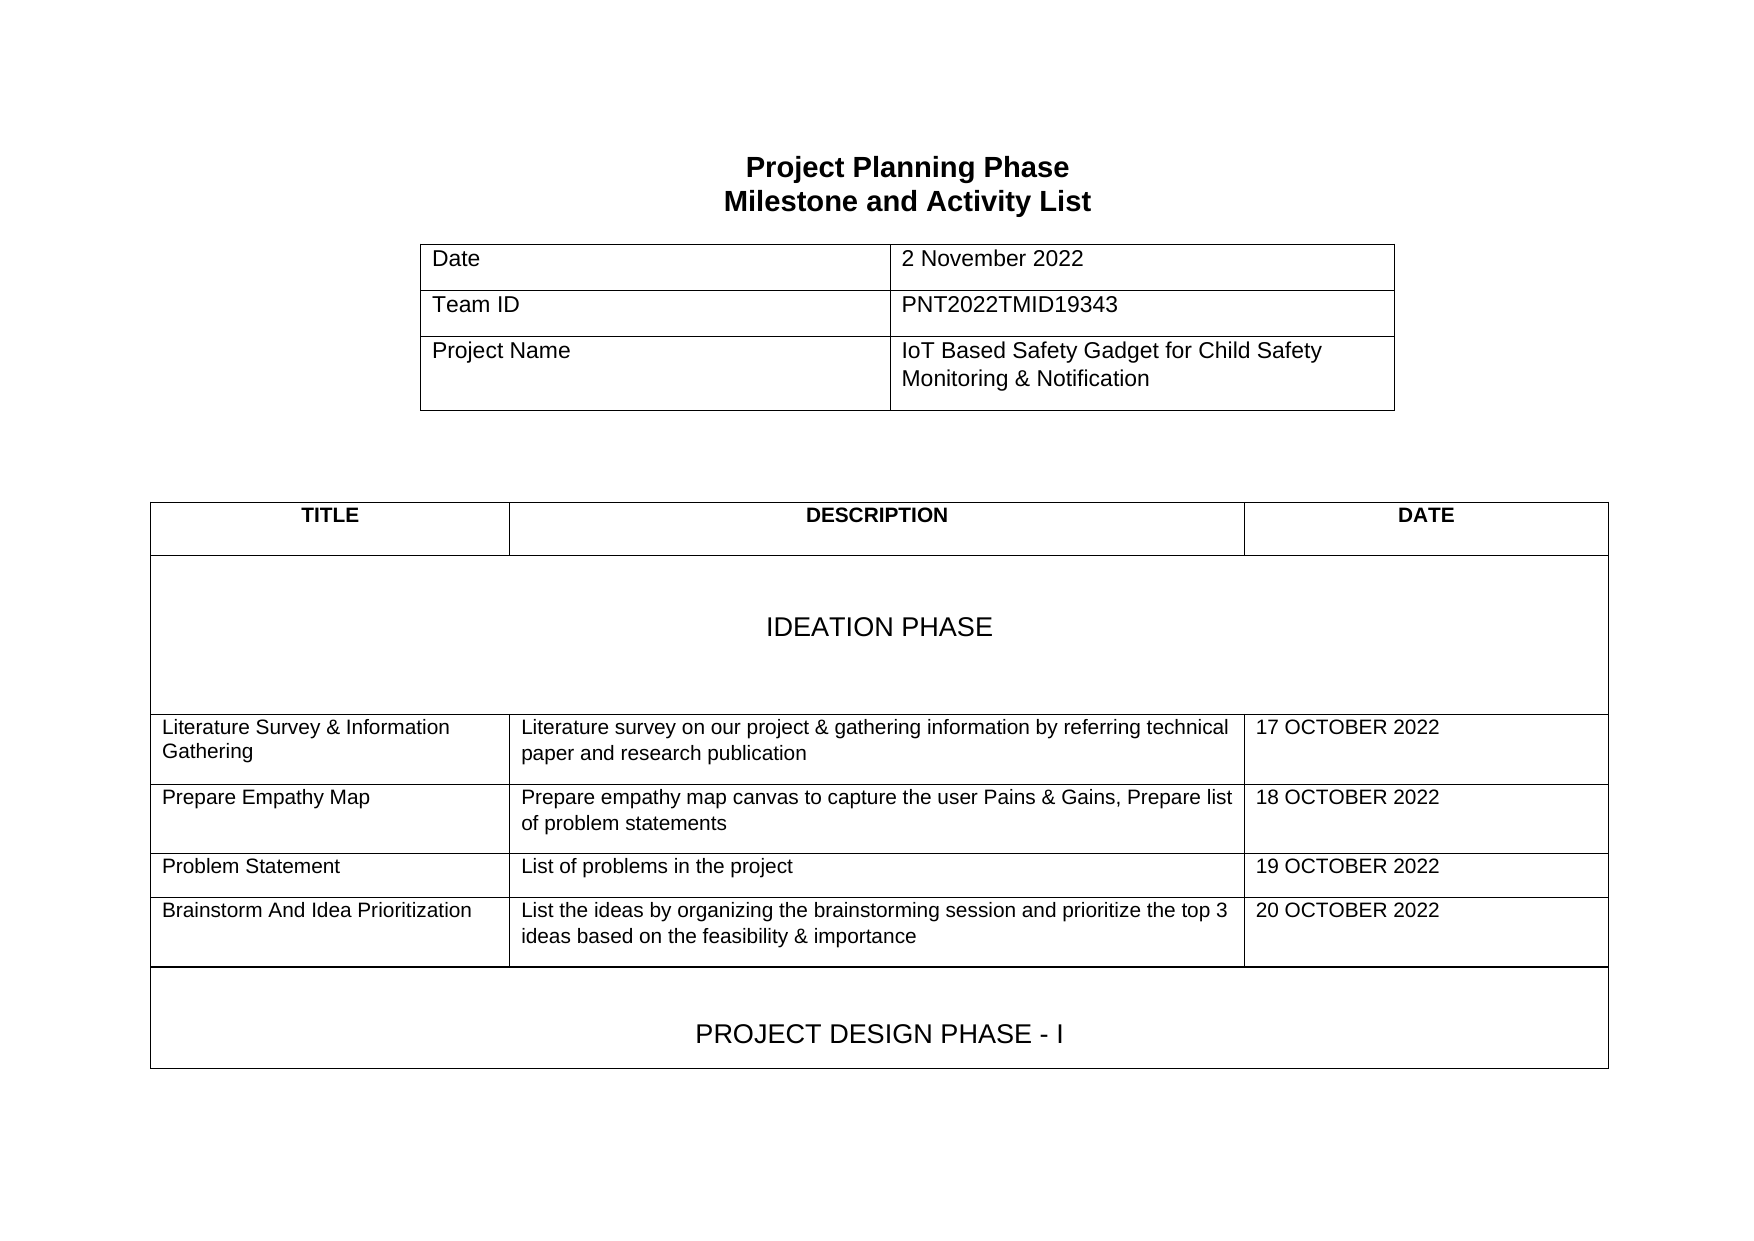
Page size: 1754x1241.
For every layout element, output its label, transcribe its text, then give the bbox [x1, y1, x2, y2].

table_cell IDEATION PHASE [151, 556, 1608, 714]
table_cell Prepare empathy map canvas to capture the user Pains & Gains, Prepare list of problem statements [510, 785, 1244, 853]
table_cell Literature Survey & Information Gathering [151, 715, 509, 783]
table_cell List the ideas by organizing the brainstorming session and prioritize the top 3 ideas based on the feasibility & importance [510, 898, 1244, 966]
table_cell Problem Statement [151, 854, 509, 897]
table_header DESCRIPTION [510, 503, 1244, 555]
table_cell Project Name [421, 337, 890, 410]
table_cell Literature survey on our project & gathering information by referring technical paper and research publication [510, 715, 1244, 783]
table_header TITLE [151, 503, 509, 555]
table_cell PNT2022TMID19343 [891, 291, 1394, 336]
table_header DATE [1245, 503, 1608, 555]
table_cell Team ID [421, 291, 890, 336]
table_cell 20 OCTOBER 2022 [1245, 898, 1608, 966]
table_cell Prepare Empathy Map [151, 785, 509, 853]
text Milestone and Activity List [150, 183, 1665, 217]
table_header Date [421, 245, 890, 289]
table_cell 18 OCTOBER 2022 [1245, 785, 1608, 853]
table_header 2 November 2022 [891, 245, 1394, 289]
table_cell 19 OCTOBER 2022 [1245, 854, 1608, 897]
table_cell List of problems in the project [510, 854, 1244, 897]
table_cell Brainstorm And Idea Prioritization [151, 898, 509, 966]
table_cell IoT Based Safety Gadget for Child Safety Monitoring & Notification [891, 337, 1394, 410]
table_cell PROJECT DESIGN PHASE - I [151, 968, 1608, 1068]
text Project Planning Phase [150, 150, 1665, 183]
table_cell 17 OCTOBER 2022 [1245, 715, 1608, 783]
